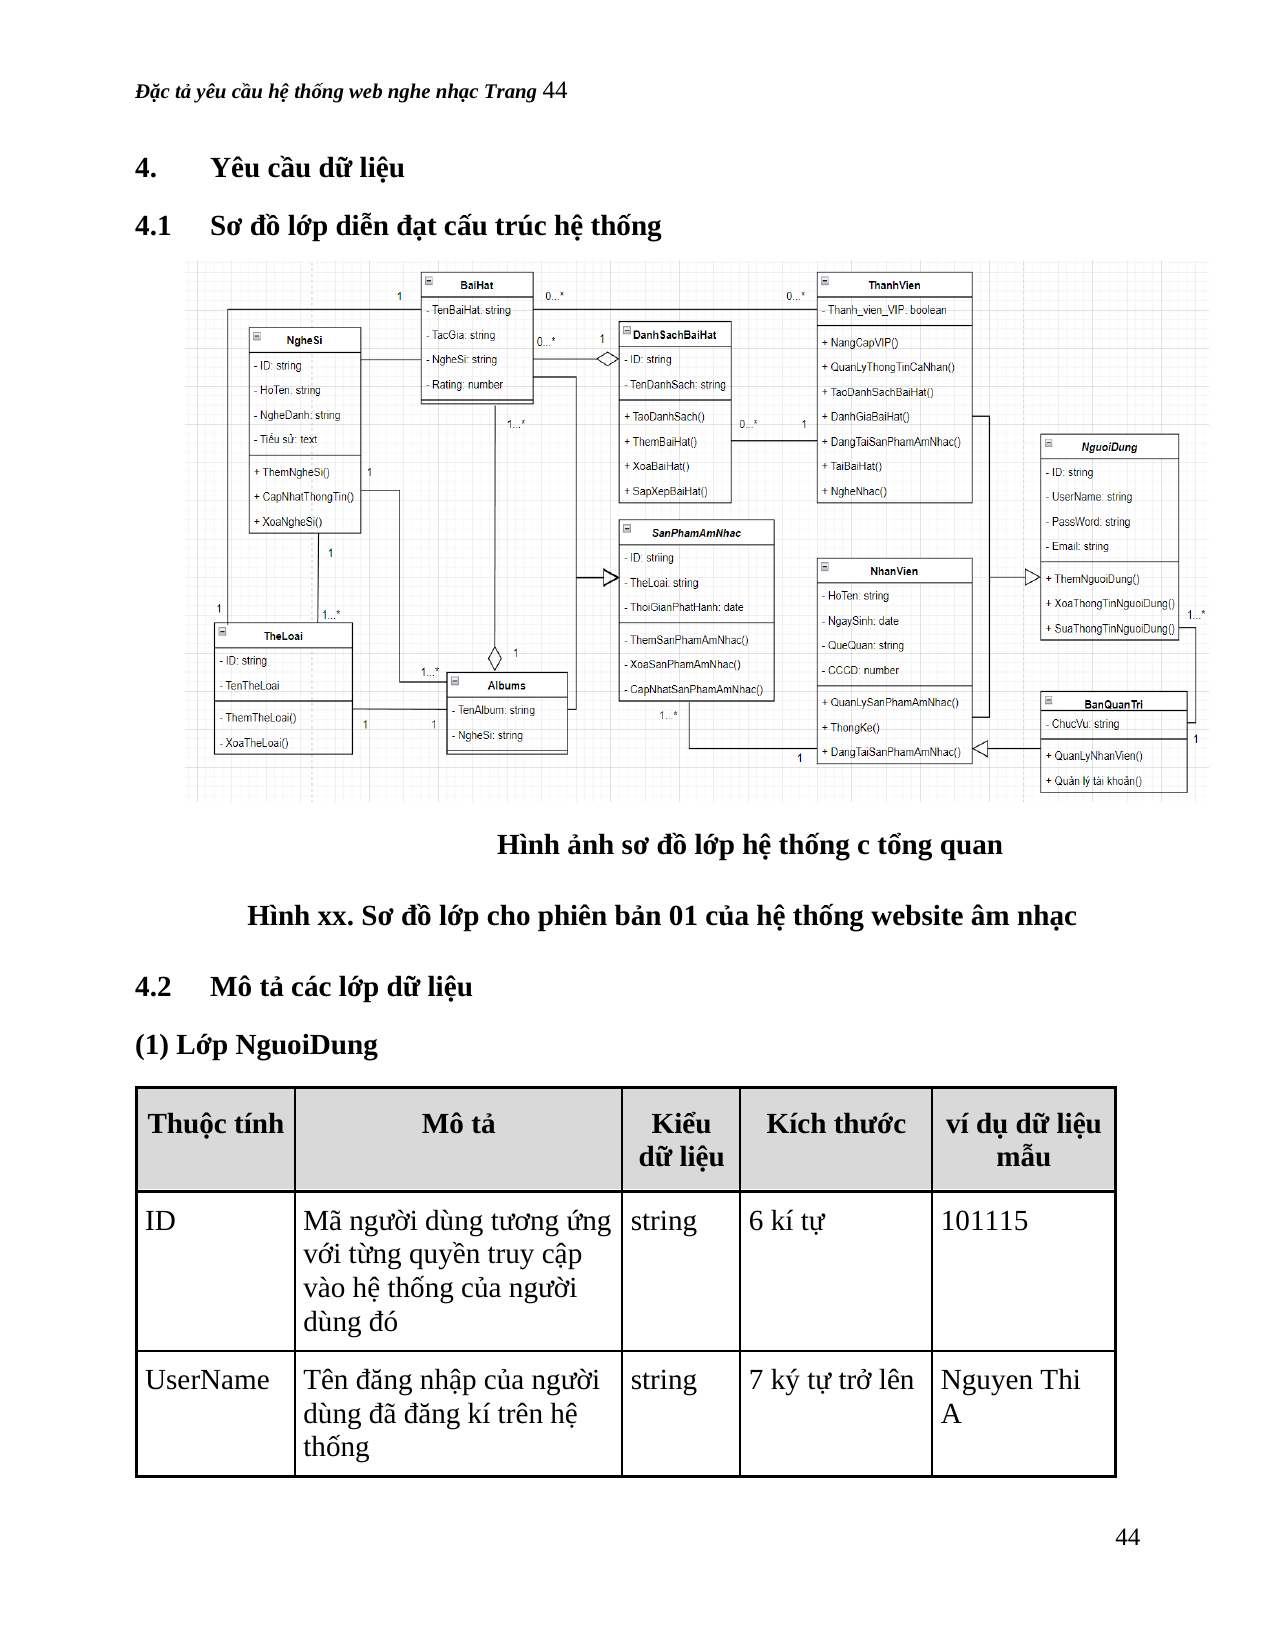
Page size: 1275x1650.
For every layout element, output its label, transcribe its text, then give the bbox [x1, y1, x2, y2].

subtitle Yêu cầu dữ liệu [135, 150, 1140, 183]
picture [185, 260, 1209, 802]
subtitle Mô tả các lớp dữ liệu [135, 969, 1140, 1002]
table_cell Nguyen Thi A [933, 1352, 1114, 1475]
subtitle Sơ đồ lớp diễn đạt cấu trúc hệ thống [135, 208, 1140, 242]
table_cell 101115 [933, 1193, 1114, 1350]
table_cell string [623, 1352, 739, 1475]
table_cell Mã người dùng tương ứng với từng quyền truy cập vào hệ thống của người dùng đó [296, 1193, 621, 1350]
table_header Kích thước [741, 1089, 931, 1189]
text (1) Lớp NguoiDung [135, 1027, 1140, 1061]
table_cell string [623, 1193, 739, 1350]
table_cell ID [138, 1193, 294, 1350]
table_header Thuộc tính [138, 1089, 294, 1189]
table_cell UserName [138, 1352, 294, 1475]
text Hình ảnh sơ đồ lớp hệ thống c tổng quan [334, 827, 1140, 860]
table_header Mô tả [296, 1089, 621, 1189]
table_cell Tên đăng nhập của người dùng đã đăng kí trên hệ thống [296, 1352, 621, 1475]
table_cell 7 ký tự trở lên [741, 1352, 931, 1475]
table_header ví dụ dữ liệu mẫu [933, 1089, 1114, 1189]
text Hình xx. Sơ đồ lớp cho phiên bản 01 của hệ thống website âm nhạc [184, 898, 1140, 931]
table_header Kiểu dữ liệu [623, 1089, 739, 1189]
table_cell 6 kí tự [741, 1193, 931, 1350]
